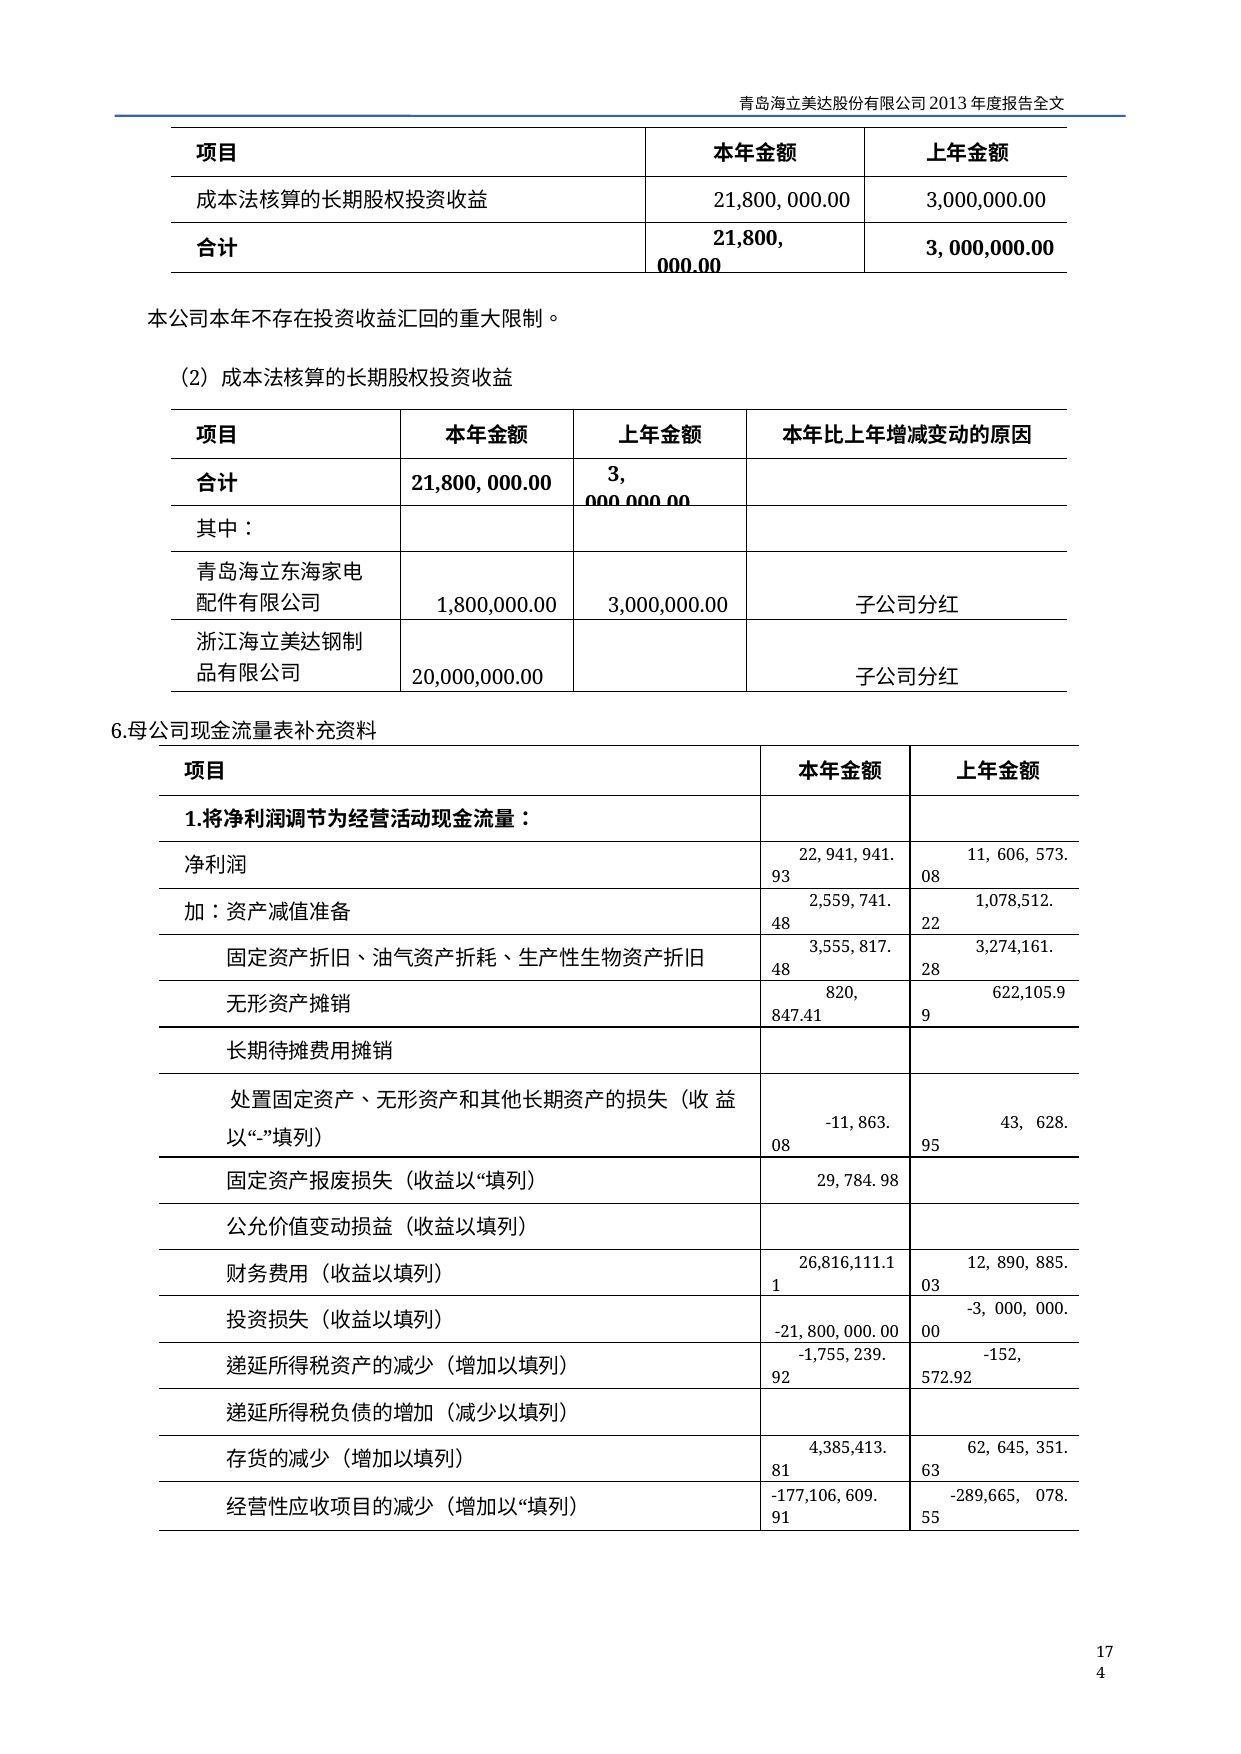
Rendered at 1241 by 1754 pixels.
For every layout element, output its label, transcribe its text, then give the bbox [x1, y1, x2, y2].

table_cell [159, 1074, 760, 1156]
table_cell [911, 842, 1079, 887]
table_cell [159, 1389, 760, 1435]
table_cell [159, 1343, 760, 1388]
text 本公司本年不存在投资收益汇回的重大限制。 [91, 304, 1147, 332]
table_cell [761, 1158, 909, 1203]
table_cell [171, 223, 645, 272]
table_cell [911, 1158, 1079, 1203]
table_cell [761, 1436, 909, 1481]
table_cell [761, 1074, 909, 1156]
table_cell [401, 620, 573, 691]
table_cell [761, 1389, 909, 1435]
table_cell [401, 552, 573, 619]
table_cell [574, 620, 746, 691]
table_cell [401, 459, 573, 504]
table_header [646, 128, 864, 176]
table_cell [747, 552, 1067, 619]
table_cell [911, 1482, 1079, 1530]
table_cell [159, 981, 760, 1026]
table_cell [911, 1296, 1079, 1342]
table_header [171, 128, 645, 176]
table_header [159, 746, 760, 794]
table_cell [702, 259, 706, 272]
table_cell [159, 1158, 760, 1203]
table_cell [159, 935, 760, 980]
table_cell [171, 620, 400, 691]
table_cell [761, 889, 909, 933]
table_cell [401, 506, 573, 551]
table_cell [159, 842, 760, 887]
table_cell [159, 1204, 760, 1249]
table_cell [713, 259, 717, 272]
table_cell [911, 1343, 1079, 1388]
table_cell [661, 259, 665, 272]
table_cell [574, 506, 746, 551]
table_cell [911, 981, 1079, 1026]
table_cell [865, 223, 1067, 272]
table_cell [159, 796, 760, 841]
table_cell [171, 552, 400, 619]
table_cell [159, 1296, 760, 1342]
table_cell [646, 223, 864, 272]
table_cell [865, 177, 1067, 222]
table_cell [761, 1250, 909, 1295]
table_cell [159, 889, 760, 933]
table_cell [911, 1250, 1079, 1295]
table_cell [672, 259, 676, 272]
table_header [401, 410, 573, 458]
text 6.母公司现金流量表补充资料 [110, 717, 1147, 745]
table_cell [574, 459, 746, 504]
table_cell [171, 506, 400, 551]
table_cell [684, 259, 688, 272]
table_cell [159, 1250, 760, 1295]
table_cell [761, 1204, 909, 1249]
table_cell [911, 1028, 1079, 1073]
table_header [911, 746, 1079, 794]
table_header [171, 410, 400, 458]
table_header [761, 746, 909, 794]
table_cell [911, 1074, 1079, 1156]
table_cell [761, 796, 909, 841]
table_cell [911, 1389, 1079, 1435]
text （2）成本法核算的长期股权投资收益 [91, 363, 1147, 392]
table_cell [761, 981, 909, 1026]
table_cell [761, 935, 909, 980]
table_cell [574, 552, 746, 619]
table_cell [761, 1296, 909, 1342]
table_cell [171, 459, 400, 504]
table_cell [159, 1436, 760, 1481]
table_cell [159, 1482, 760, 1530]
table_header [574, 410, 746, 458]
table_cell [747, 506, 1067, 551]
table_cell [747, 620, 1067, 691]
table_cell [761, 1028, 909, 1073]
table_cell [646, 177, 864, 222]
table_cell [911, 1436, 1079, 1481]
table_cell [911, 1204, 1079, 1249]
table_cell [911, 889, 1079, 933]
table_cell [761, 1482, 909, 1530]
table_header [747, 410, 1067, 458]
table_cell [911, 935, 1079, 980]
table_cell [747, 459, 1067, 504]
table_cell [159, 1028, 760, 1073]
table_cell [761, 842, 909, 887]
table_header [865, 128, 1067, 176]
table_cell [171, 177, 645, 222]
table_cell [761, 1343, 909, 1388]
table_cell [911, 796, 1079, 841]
